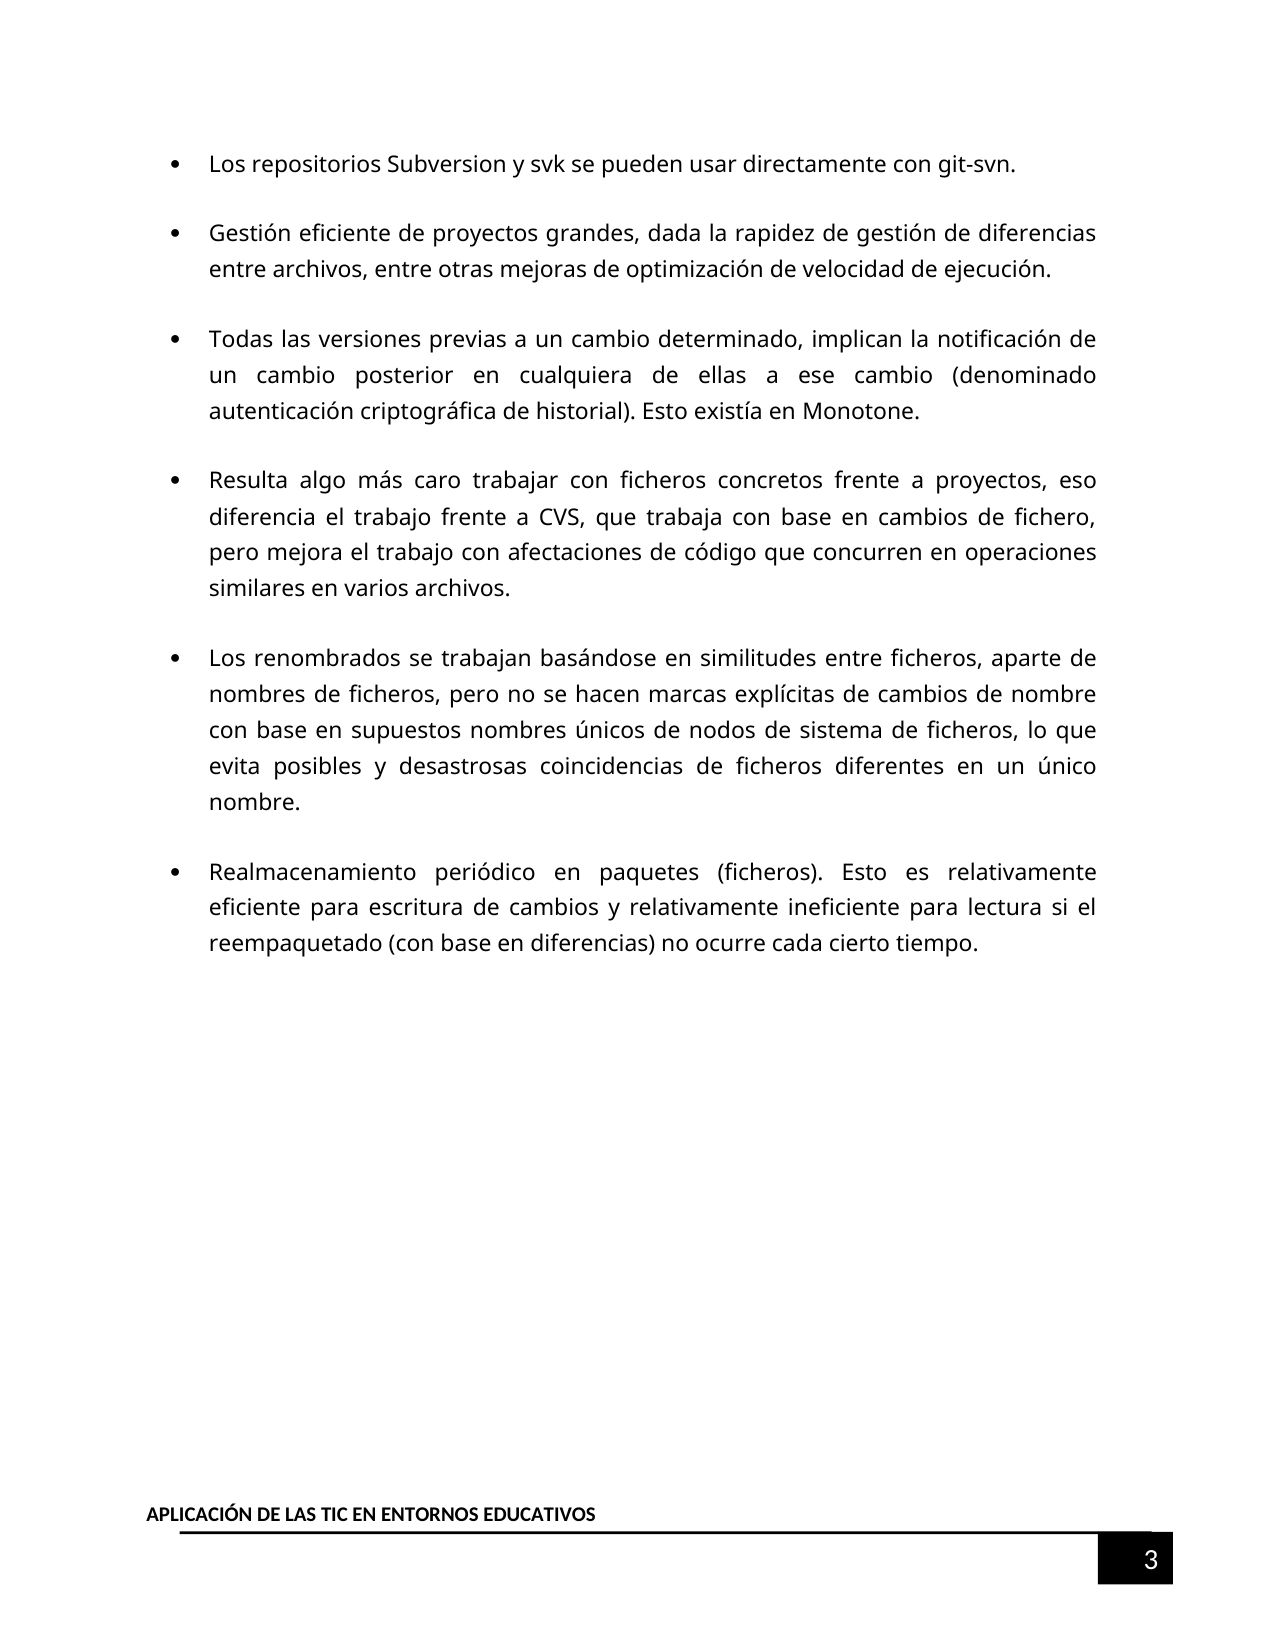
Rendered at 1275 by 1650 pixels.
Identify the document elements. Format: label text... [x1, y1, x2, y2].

list Resulta algo más caro trabajar con ficheros concretos frente a proyectos, eso diferencia el trabajo frente a CVS, que trabaja con base en cambios de fichero, pero mejora el trabajo con afectaciones de código que concurren en operaciones similares en varios archivos. [171, 464, 1098, 603]
list Los repositorios Subversion y svk se pueden usar directamente con git-svn. [171, 148, 1098, 179]
list Realmacenamiento periódico en paquetes (ficheros). Esto es relativamente eficiente para escritura de cambios y relativamente ineficiente para lectura si el reempaquetado (con base en diferencias) no ocurre cada cierto tiempo. [171, 855, 1098, 958]
list Los renombrados se trabajan basándose en similitudes entre ficheros, aparte de nombres de ficheros, pero no se hacen marcas explícitas de cambios de nombre con base en supuestos nombres únicos de nodos de sistema de ficheros, lo que evita posibles y desastrosas coincidencias de ficheros diferentes en un único nombre. [171, 642, 1098, 817]
list Gestión eficiente de proyectos grandes, dada la rapidez de gestión de diferencias entre archivos, entre otras mejoras de optimización de velocidad de ejecución. [171, 217, 1098, 284]
list Todas las versiones previas a un cambio determinado, implican la notificación de un cambio posterior en cualquiera de ellas a ese cambio (denominado autenticación criptográfica de historial). Esto existía en Monotone. [171, 323, 1098, 426]
